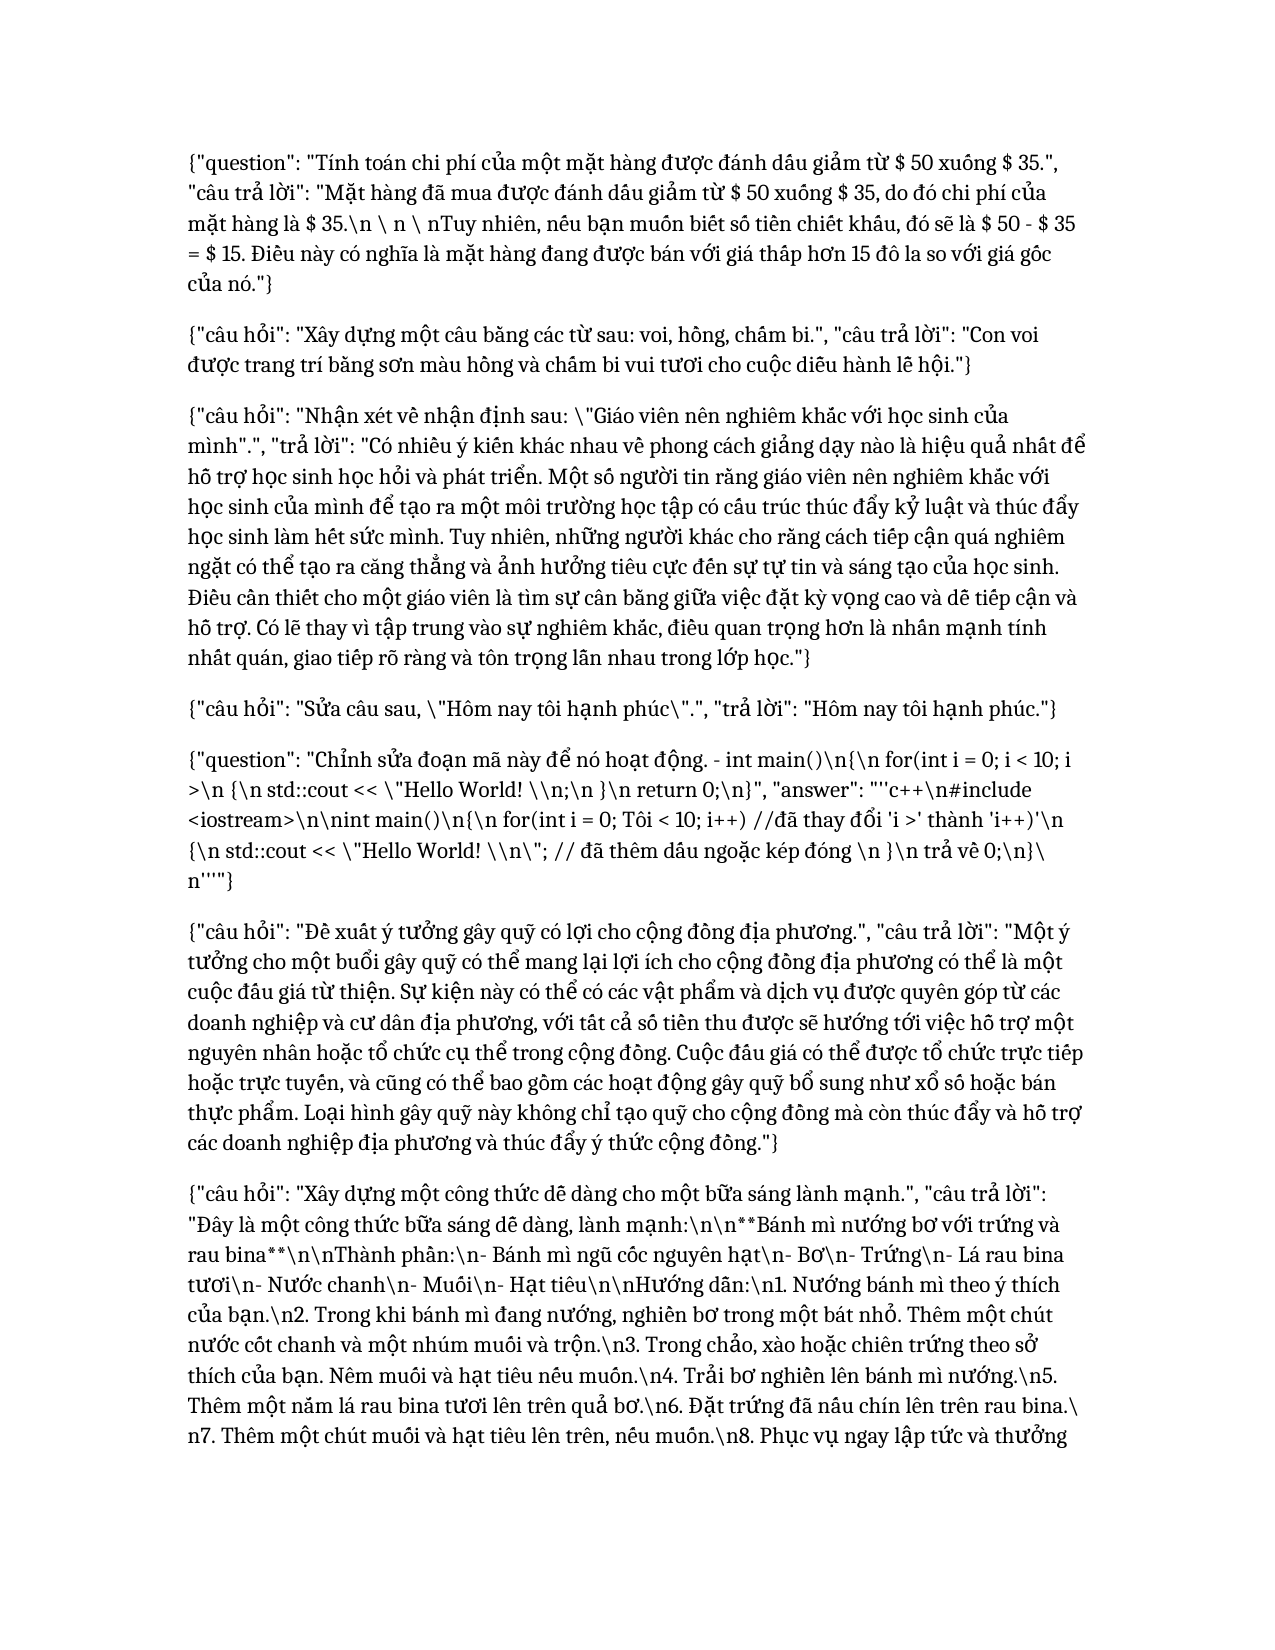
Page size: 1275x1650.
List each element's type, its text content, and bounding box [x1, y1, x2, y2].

text {"câu hỏi": "Xây dựng một câu bằng các từ sau: voi, hồng, chấm bi.", "câu trả lời": "Con voi được trang trí bằng sơn màu hồng và chấm bi vui tươi cho cuộc diễu hành lễ hội."} [187, 322, 1087, 378]
text {"câu hỏi": "Đề xuất ý tưởng gây quỹ có lợi cho cộng đồng địa phương.", "câu trả lời": "Một ý tưởng cho một buổi gây quỹ có thể mang lại lợi ích cho cộng đồng địa phương có thể là một cuộc đấu giá từ thiện. Sự kiện này có thể có các vật phẩm và dịch vụ được quyên góp từ các doanh nghiệp và cư dân địa phương, với tất cả số tiền thu được sẽ hướng tới việc hỗ trợ một nguyên nhân hoặc tổ chức cụ thể trong cộng đồng. Cuộc đấu giá có thể được tổ chức trực tiếp hoặc trực tuyến, và cũng có thể bao gồm các hoạt động gây quỹ bổ sung như xổ số hoặc bán thực phẩm. Loại hình gây quỹ này không chỉ tạo quỹ cho cộng đồng mà còn thúc đẩy và hỗ trợ các doanh nghiệp địa phương và thúc đẩy ý thức cộng đồng."} [187, 919, 1087, 1157]
text {"question": "Tính toán chi phí của một mặt hàng được đánh dấu giảm từ $ 50 xuống $ 35.", "câu trả lời": "Mặt hàng đã mua được đánh dấu giảm từ $ 50 xuống $ 35, do đó chi phí của mặt hàng là $ 35.\n \ n \ nTuy nhiên, nếu bạn muốn biết số tiền chiết khấu, đó sẽ là $ 50 - $ 35 = $ 15. Điều này có nghĩa là mặt hàng đang được bán với giá thấp hơn 15 đô la so với giá gốc của nó."} [187, 150, 1087, 297]
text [187, 1181, 1087, 1449]
text {"câu hỏi": "Nhận xét về nhận định sau: \"Giáo viên nên nghiêm khắc với học sinh của mình".", "trả lời": "Có nhiều ý kiến khác nhau về phong cách giảng dạy nào là hiệu quả nhất để hỗ trợ học sinh học hỏi và phát triển. Một số người tin rằng giáo viên nên nghiêm khắc với học sinh của mình để tạo ra một môi trường học tập có cấu trúc thúc đẩy kỷ luật và thúc đẩy học sinh làm hết sức mình. Tuy nhiên, những người khác cho rằng cách tiếp cận quá nghiêm ngặt có thể tạo ra căng thẳng và ảnh hưởng tiêu cực đến sự tự tin và sáng tạo của học sinh. Điều cần thiết cho một giáo viên là tìm sự cân bằng giữa việc đặt kỳ vọng cao và dễ tiếp cận và hỗ trợ. Có lẽ thay vì tập trung vào sự nghiêm khắc, điều quan trọng hơn là nhấn mạnh tính nhất quán, giao tiếp rõ ràng và tôn trọng lẫn nhau trong lớp học."} [187, 403, 1087, 671]
text {"câu hỏi": "Sửa câu sau, \"Hôm nay tôi hạnh phúc\".", "trả lời": "Hôm nay tôi hạnh phúc."} [187, 696, 1087, 722]
text {"question": "Chỉnh sửa đoạn mã này để nó hoạt động. - int main()\n{\n for(int i = 0; i < 10; i >\n {\n std::cout << \"Hello World! \\n;\n }\n return 0;\n}", "answer": "''c++\n#include <iostream>\n\nint main()\n{\n for(int i = 0; Tôi < 10; i++) //đã thay đổi 'i >' thành 'i++)'\n {\n std::cout << \"Hello World! \\n\"; // đã thêm dấu ngoặc kép đóng \n }\n trả về 0;\n}\n'''"} [187, 747, 1087, 894]
